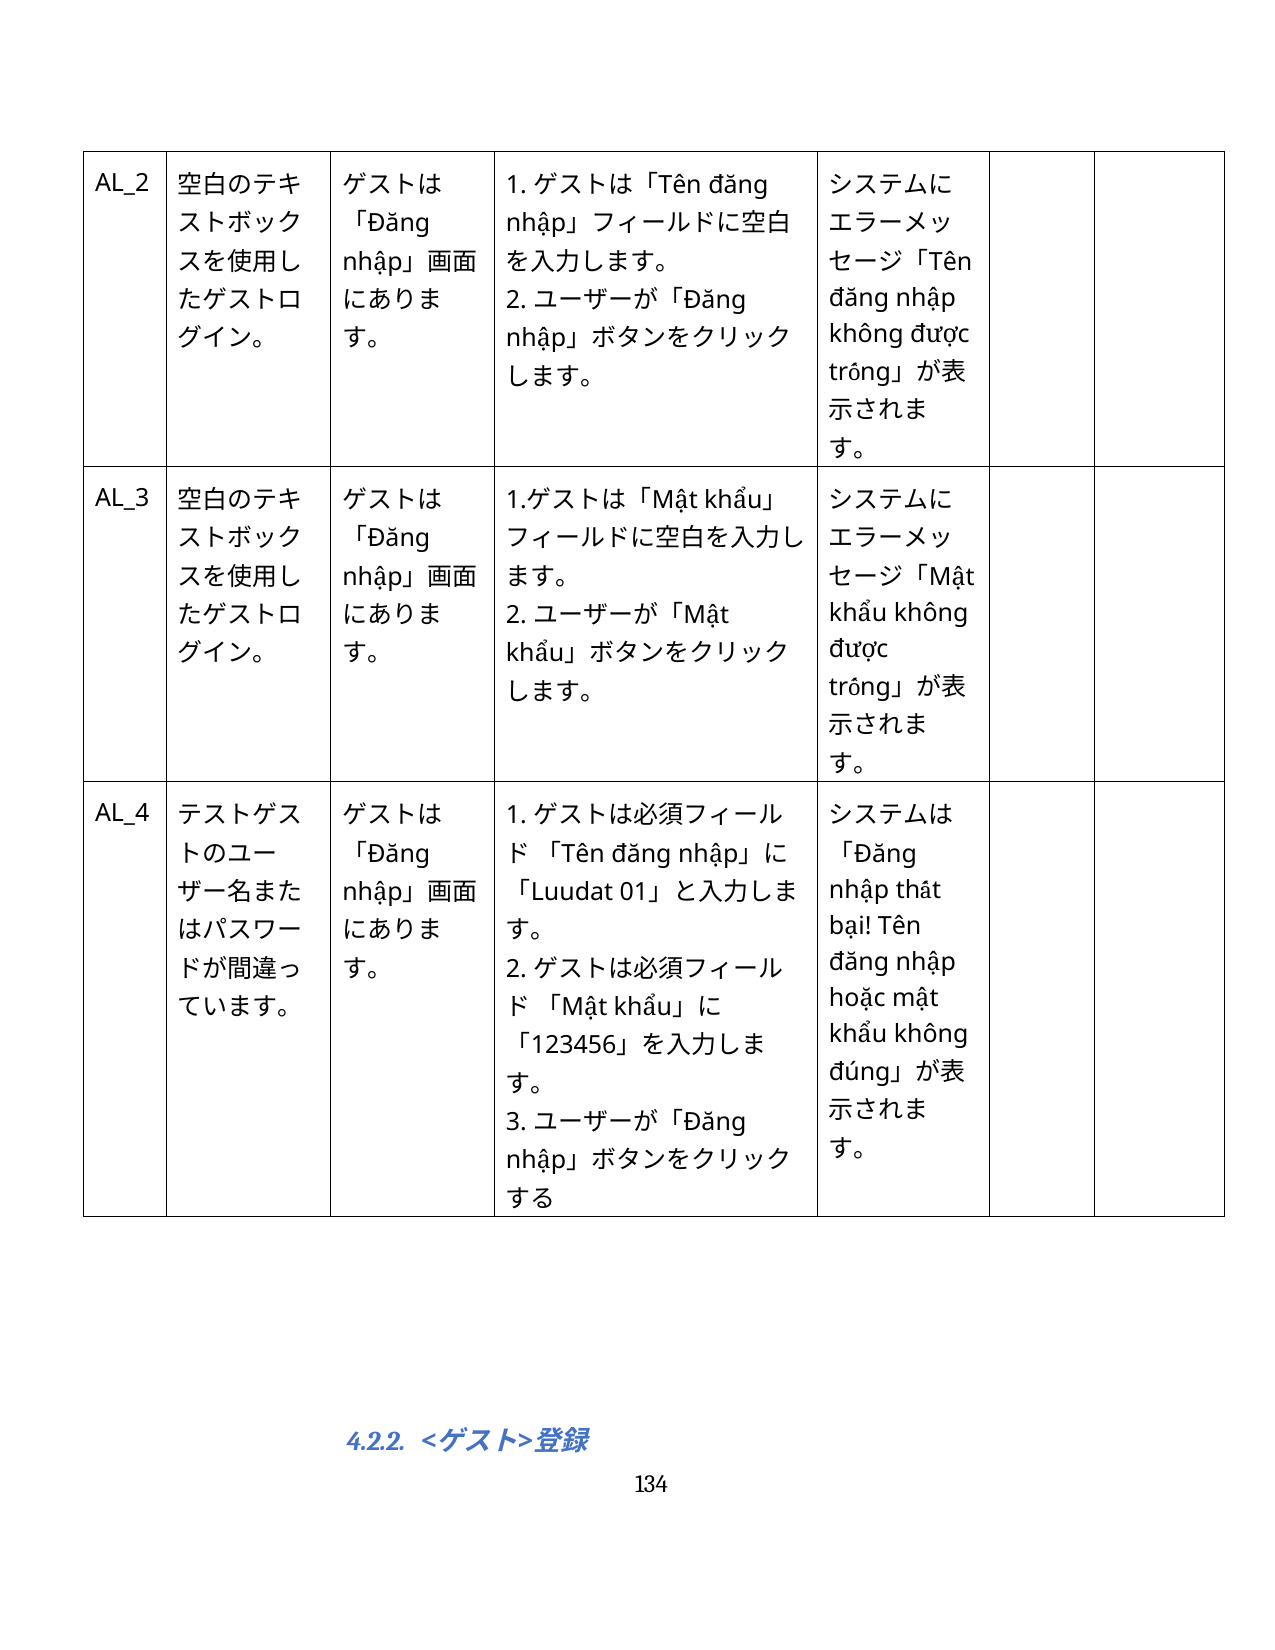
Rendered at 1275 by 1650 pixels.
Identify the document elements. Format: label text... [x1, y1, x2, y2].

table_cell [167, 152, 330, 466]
text <ゲスト>登録 [346, 1419, 1125, 1458]
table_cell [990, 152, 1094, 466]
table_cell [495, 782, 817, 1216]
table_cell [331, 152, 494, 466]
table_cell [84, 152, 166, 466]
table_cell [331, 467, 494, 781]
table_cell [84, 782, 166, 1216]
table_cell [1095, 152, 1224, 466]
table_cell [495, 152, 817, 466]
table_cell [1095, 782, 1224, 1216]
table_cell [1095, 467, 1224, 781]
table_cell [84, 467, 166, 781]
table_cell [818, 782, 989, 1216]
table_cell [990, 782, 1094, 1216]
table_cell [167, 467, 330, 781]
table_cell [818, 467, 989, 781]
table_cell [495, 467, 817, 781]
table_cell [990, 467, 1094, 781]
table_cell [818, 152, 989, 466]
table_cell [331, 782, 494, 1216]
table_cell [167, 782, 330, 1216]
